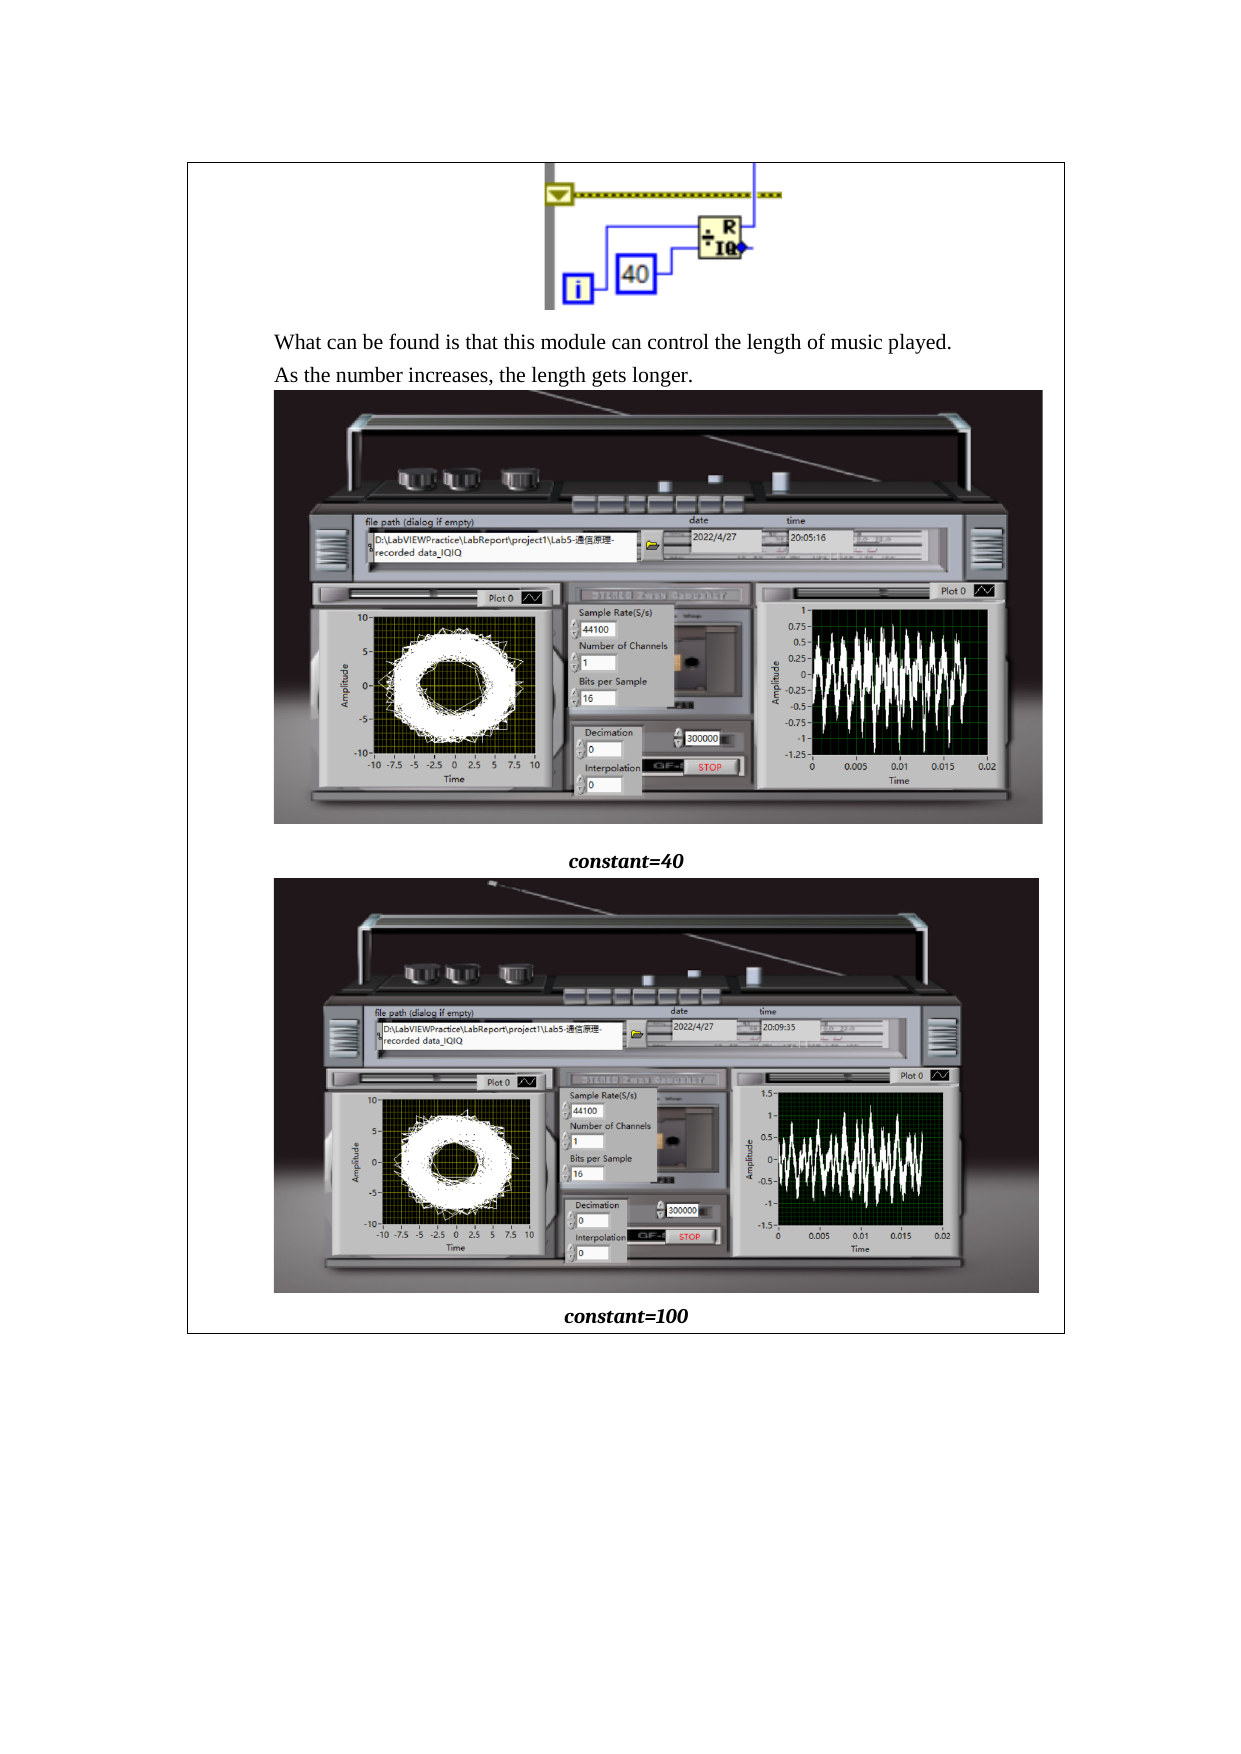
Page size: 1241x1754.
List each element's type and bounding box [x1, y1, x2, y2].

picture [544, 163, 783, 310]
picture [273, 878, 1039, 1293]
table_cell [188, 163, 1064, 1333]
picture [273, 390, 1043, 824]
